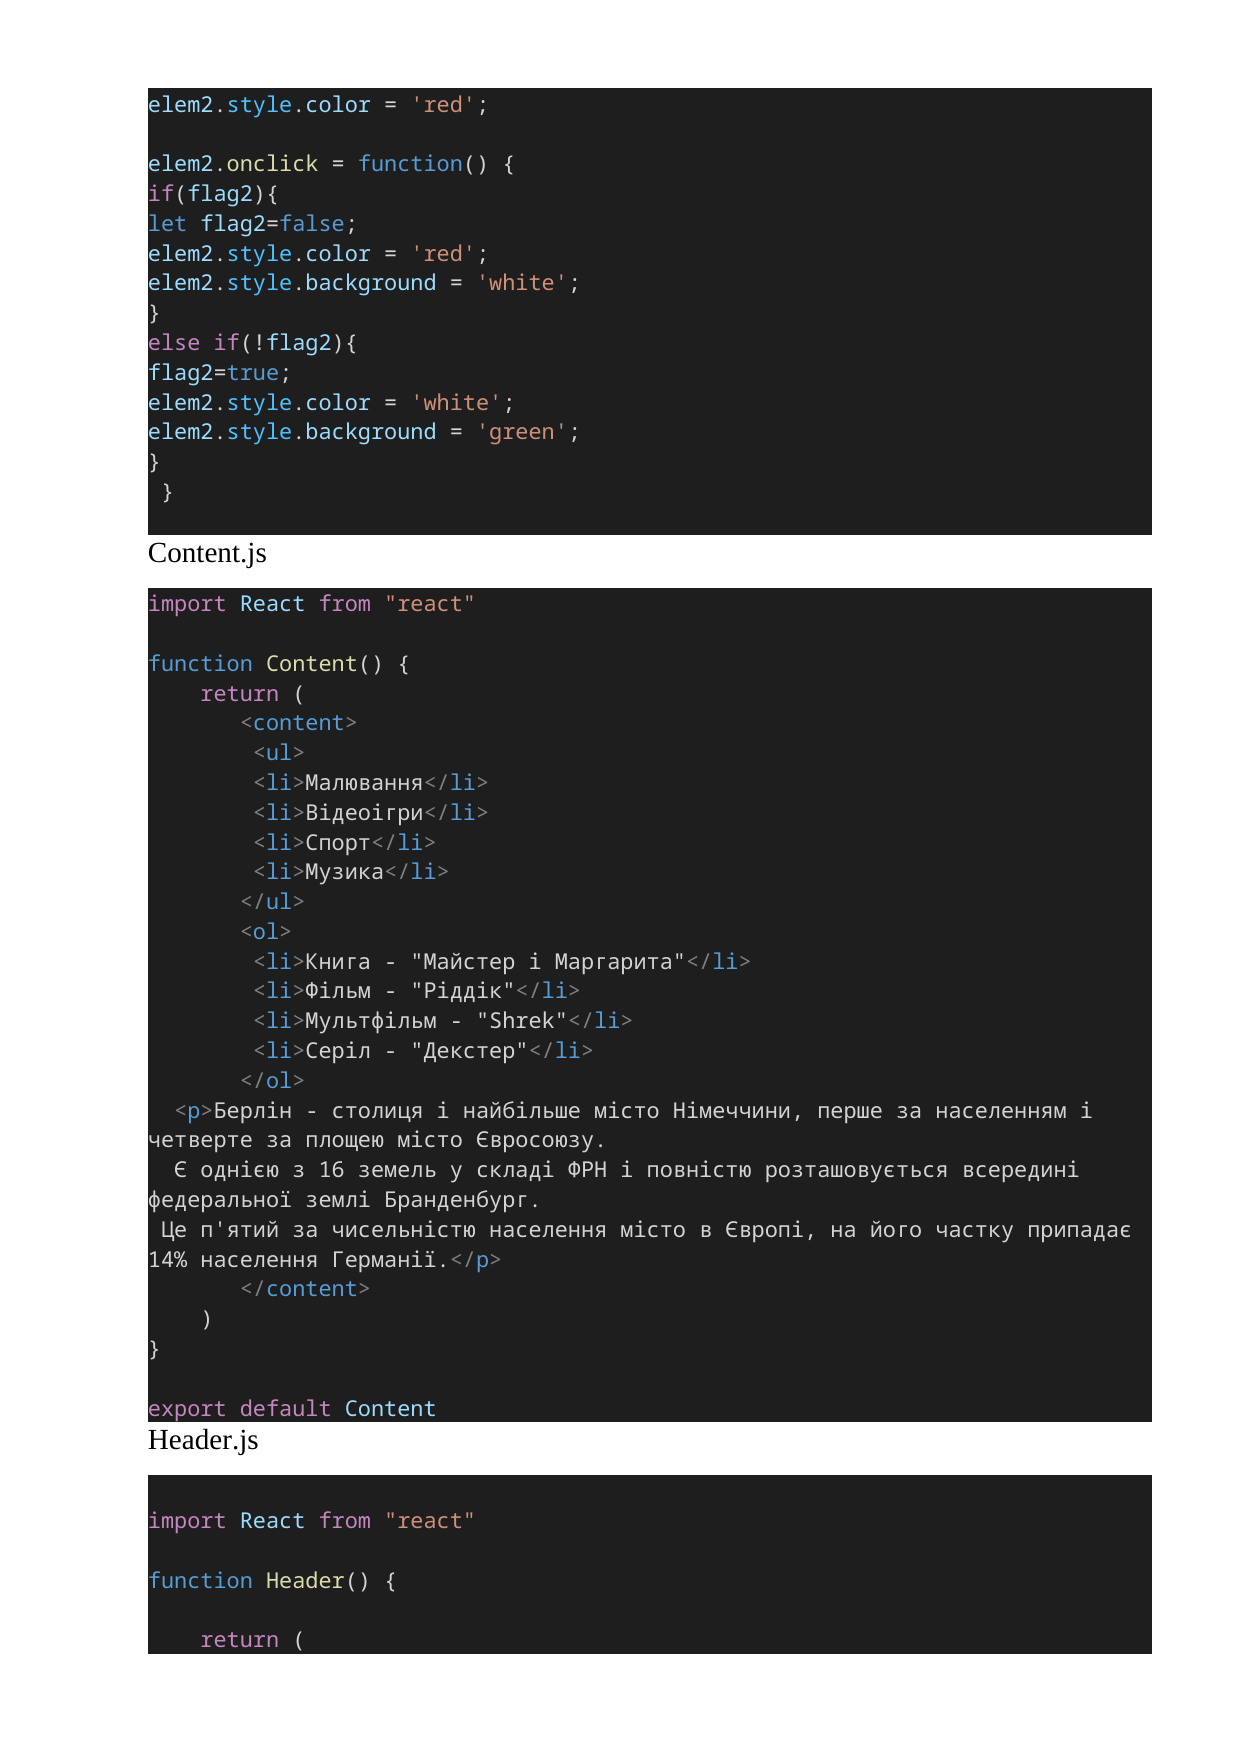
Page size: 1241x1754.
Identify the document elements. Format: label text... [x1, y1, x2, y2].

text Content.js [148, 535, 1152, 569]
text <li>Музика</li> [148, 856, 1152, 886]
text import React from "react" [148, 588, 1152, 618]
text Є однією з 16 земель у складі ФРН і повністю розташовується всередині федеральної землі Бранденбург. [148, 1154, 1152, 1214]
text elem2.style.color = 'white'; [148, 386, 1152, 416]
text <content> [148, 707, 1152, 737]
text </content> [148, 1273, 1152, 1303]
text ) [148, 1303, 1152, 1333]
text <ol> [148, 916, 1152, 946]
text elem2.style.background = 'green'; [148, 416, 1152, 446]
text let flag2=false; [148, 208, 1152, 237]
text } [148, 476, 1152, 506]
text import React from "react" [148, 1505, 1152, 1535]
text flag2=true; [148, 357, 1152, 386]
text return ( [148, 1624, 1152, 1654]
text <li>Спорт</li> [148, 827, 1152, 856]
text elem2.style.color = 'red'; [148, 237, 1152, 267]
text } [148, 297, 1152, 327]
text <li>Відеоігри</li> [148, 797, 1152, 827]
text Це п'ятий за чисельністю населення місто в Європі, на його частку припадає 14% населення Германії.</p> [148, 1214, 1152, 1273]
text <li>Малювання</li> [148, 767, 1152, 797]
text <li>Серіл - "Декстер"</li> [148, 1035, 1152, 1065]
text elem2.style.background = 'white'; [148, 267, 1152, 297]
text function Header() { [148, 1564, 1152, 1594]
text function Content() { [148, 648, 1152, 678]
text <li>Книга - "Майстер і Маргарита"</li> [148, 946, 1152, 976]
text <li>Мультфільм - "Shrek"</li> [148, 1005, 1152, 1035]
text if(flag2){ [148, 178, 1152, 208]
text else if(!flag2){ [148, 327, 1152, 357]
text } [148, 446, 1152, 476]
text } [148, 1333, 1152, 1363]
text return ( [148, 678, 1152, 707]
text </ol> [148, 1065, 1152, 1095]
text <ul> [148, 737, 1152, 767]
text Header.js [148, 1422, 1152, 1456]
text export default Content [148, 1393, 1152, 1422]
text <p>Берлін - столиця і найбільше місто Німеччини, перше за населенням і четверте за площею місто Євросоюзу. [148, 1095, 1152, 1154]
text <li>Фільм - "Ріддік"</li> [148, 976, 1152, 1005]
text elem2.style.color = 'red'; [148, 88, 1152, 118]
text </ul> [148, 886, 1152, 916]
text elem2.onclick = function() { [148, 148, 1152, 178]
